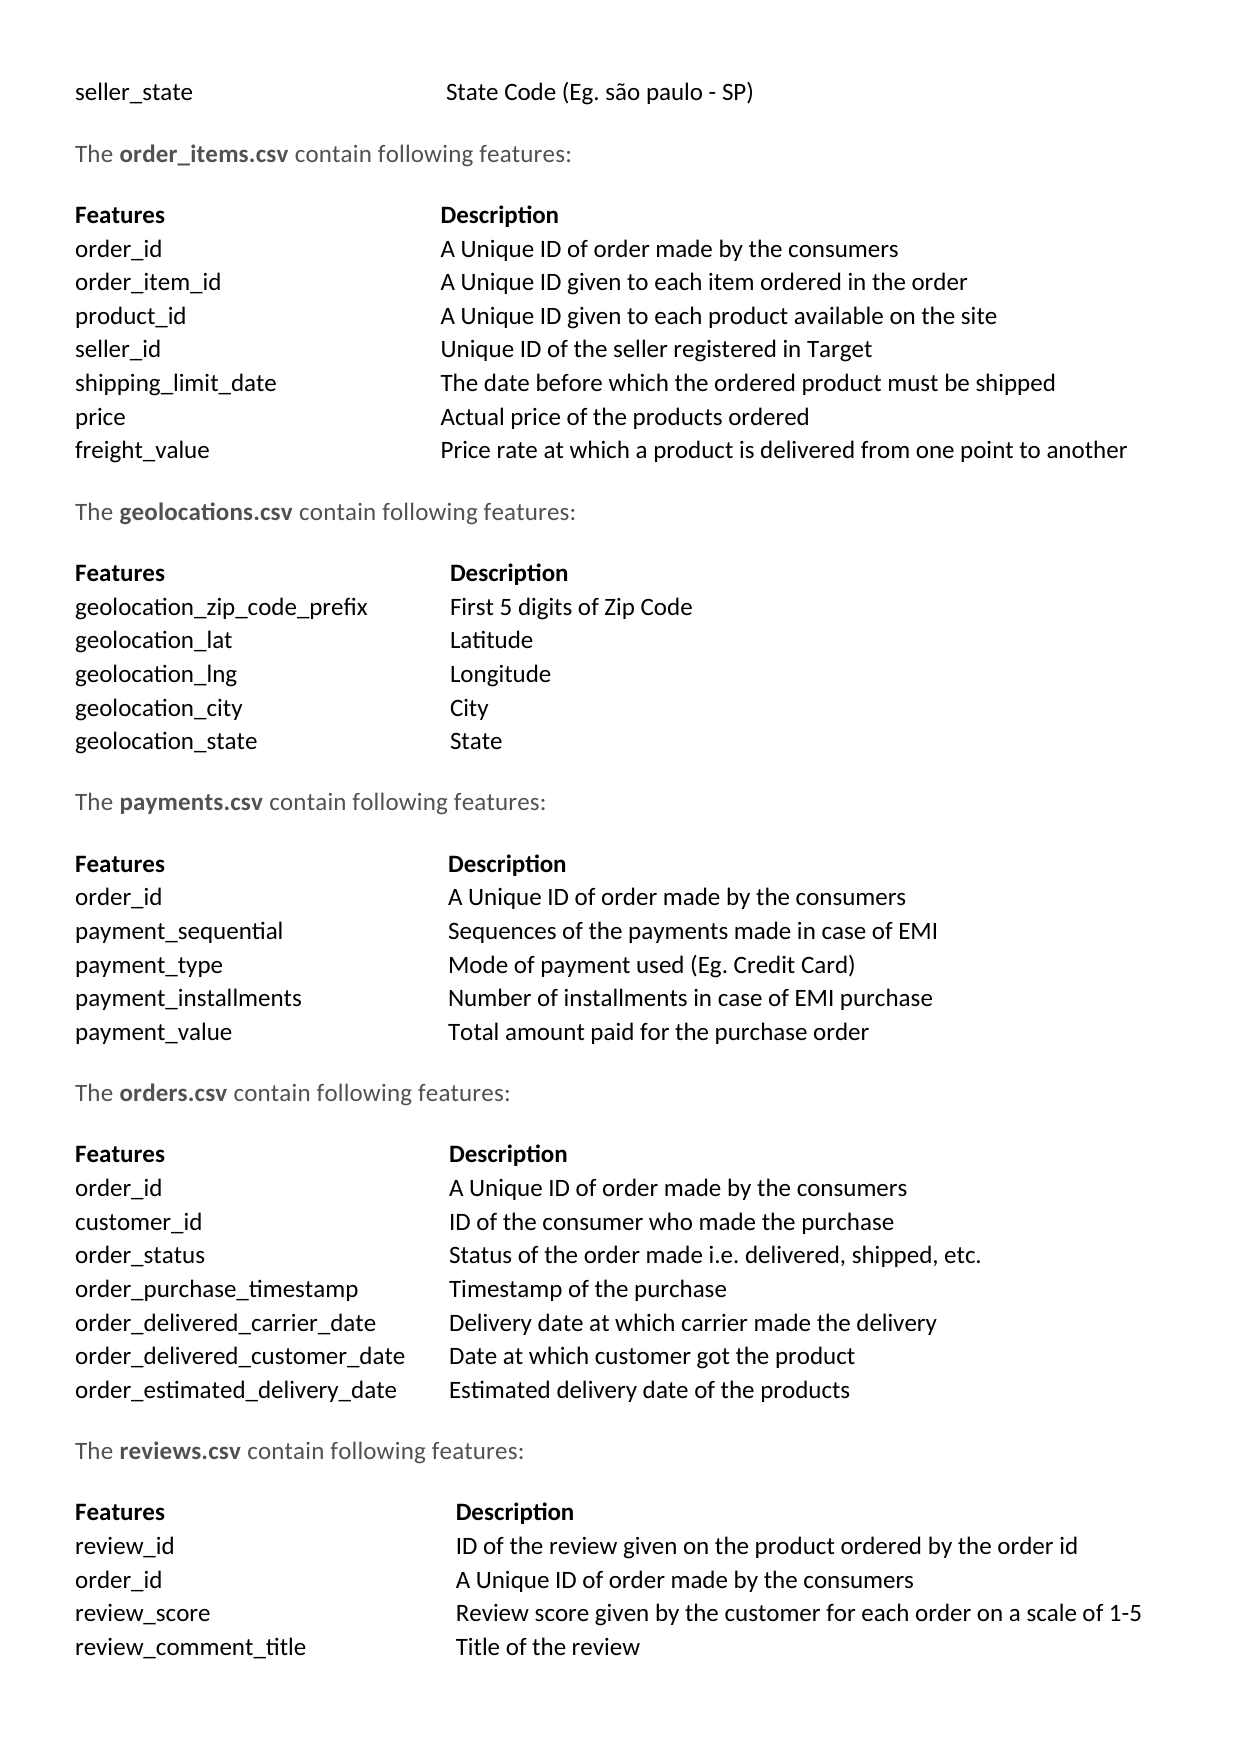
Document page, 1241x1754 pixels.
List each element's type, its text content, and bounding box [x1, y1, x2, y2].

table_cell Timestamp of the purchase [447, 1272, 1097, 1305]
table_cell Longitude [448, 656, 849, 690]
table_cell order_item_id [74, 265, 439, 298]
table_cell Estimated delivery date of the products [447, 1373, 1097, 1406]
table_cell payment_sequential [74, 914, 446, 947]
text The order_items.csv contain following features: [75, 138, 1165, 168]
table_cell A Unique ID given to each product available on the site [439, 299, 1240, 332]
table_cell Latitude [448, 623, 849, 656]
table_cell payment_installments [74, 981, 446, 1014]
table_header Features [74, 556, 448, 589]
table_cell ID of the review given on the product ordered by the order id [454, 1529, 1240, 1562]
table_cell Sequences of the payments made in case of EMI [446, 914, 1100, 947]
table_cell geolocation_zip_code_prefix [74, 589, 448, 623]
table_header Features [74, 198, 439, 231]
table_header Description [448, 556, 849, 589]
table_cell Date at which customer got the product [447, 1339, 1097, 1372]
table_cell shipping_limit_date [74, 366, 439, 399]
table_cell seller_state [74, 75, 444, 109]
table_header Description [454, 1495, 1240, 1529]
table_cell Mode of payment used (Eg. Credit Card) [446, 947, 1100, 981]
table_cell Unique ID of the seller registered in Target [439, 332, 1240, 366]
table_cell Title of the review [454, 1630, 1240, 1663]
table_cell A Unique ID of order made by the consumers [447, 1171, 1097, 1204]
text The reviews.csv contain following features: [75, 1435, 1165, 1466]
table_cell order_estimated_delivery_date [74, 1373, 447, 1406]
table_cell payment_value [74, 1015, 446, 1048]
table_header Description [447, 1137, 1097, 1171]
table_cell Price rate at which a product is delivered from one point to another [439, 433, 1240, 467]
table_cell City [448, 690, 849, 724]
text The geolocations.csv contain following features: [75, 496, 1165, 526]
table_cell payment_type [74, 947, 446, 981]
table_cell order_purchase_timestamp [74, 1272, 447, 1305]
table_cell order_id [74, 880, 446, 913]
table_cell review_comment_title [74, 1630, 454, 1663]
table_cell order_id [74, 231, 439, 265]
table_header Description [439, 198, 1240, 231]
table_cell review_score [74, 1596, 454, 1629]
table_cell product_id [74, 299, 439, 332]
table_cell order_delivered_carrier_date [74, 1305, 447, 1339]
table_cell Review score given by the customer for each order on a scale of 1-5 [454, 1596, 1240, 1629]
table_cell order_delivered_customer_date [74, 1339, 447, 1372]
table_cell A Unique ID given to each item ordered in the order [439, 265, 1240, 298]
table_cell A Unique ID of order made by the consumers [439, 231, 1240, 265]
table_cell Actual price of the products ordered [439, 399, 1240, 433]
table_cell Total amount paid for the purchase order [446, 1015, 1100, 1048]
table_header Features [74, 1495, 454, 1529]
table_cell Number of installments in case of EMI purchase [446, 981, 1100, 1014]
table_cell The date before which the ordered product must be shipped [439, 366, 1240, 399]
table_cell order_status [74, 1238, 447, 1272]
table_cell ID of the consumer who made the purchase [447, 1204, 1097, 1238]
table_cell customer_id [74, 1204, 447, 1238]
table_cell freight_value [74, 433, 439, 467]
table_cell Status of the order made i.e. delivered, shipped, etc. [447, 1238, 1097, 1272]
table_cell geolocation_state [74, 724, 448, 757]
table_header Features [74, 1137, 447, 1171]
table_cell State [448, 724, 849, 757]
table_cell State Code (Eg. são paulo - SP) [444, 75, 1097, 109]
table_header Features [74, 846, 446, 880]
table_cell geolocation_lat [74, 623, 448, 656]
table_cell price [74, 399, 439, 433]
table_cell A Unique ID of order made by the consumers [454, 1562, 1240, 1596]
text The payments.csv contain following features: [75, 787, 1165, 817]
table_cell seller_id [74, 332, 439, 366]
table_cell A Unique ID of order made by the consumers [446, 880, 1100, 913]
table_header Description [446, 846, 1100, 880]
table_cell geolocation_city [74, 690, 448, 724]
table_cell order_id [74, 1171, 447, 1204]
text The orders.csv contain following features: [75, 1077, 1165, 1108]
table_cell order_id [74, 1562, 454, 1596]
table_cell geolocation_lng [74, 656, 448, 690]
table_cell review_id [74, 1529, 454, 1562]
table_cell Delivery date at which carrier made the delivery [447, 1305, 1097, 1339]
table_cell First 5 digits of Zip Code [448, 589, 849, 623]
